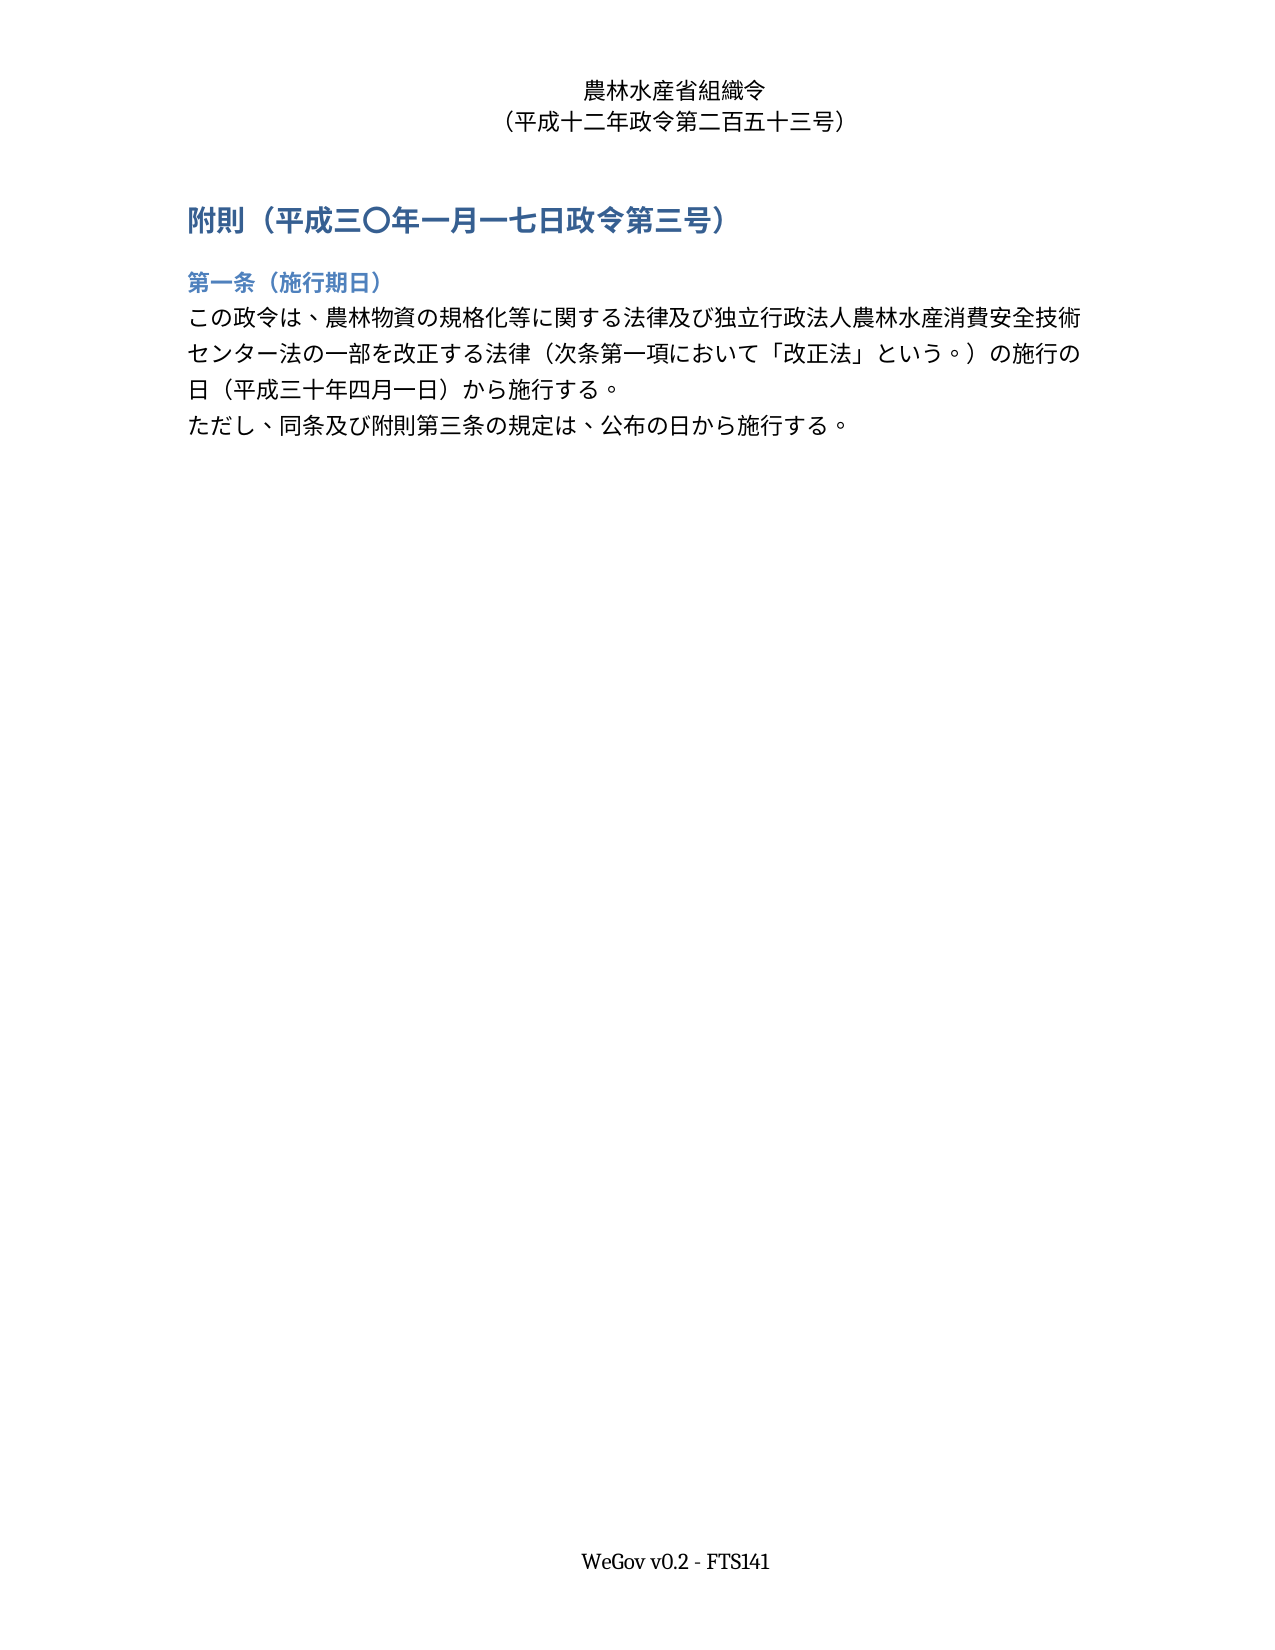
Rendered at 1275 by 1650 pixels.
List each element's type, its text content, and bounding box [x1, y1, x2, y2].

subtitle 附則（平成三〇年一月一七日政令第三号） [187, 200, 1087, 240]
text この政令は、農林物資の規格化等に関する法律及び独立行政法人農林水産消費安全技術センター法の一部を改正する法律（次条第一項において「改正法」という。）の施行の日（平成三十年四月一日）から施行する。 ただし、同条及び附則第三条の規定は、公布の日から施行する。 [187, 302, 1087, 441]
subtitle 第一条（施行期日） [187, 266, 1087, 298]
